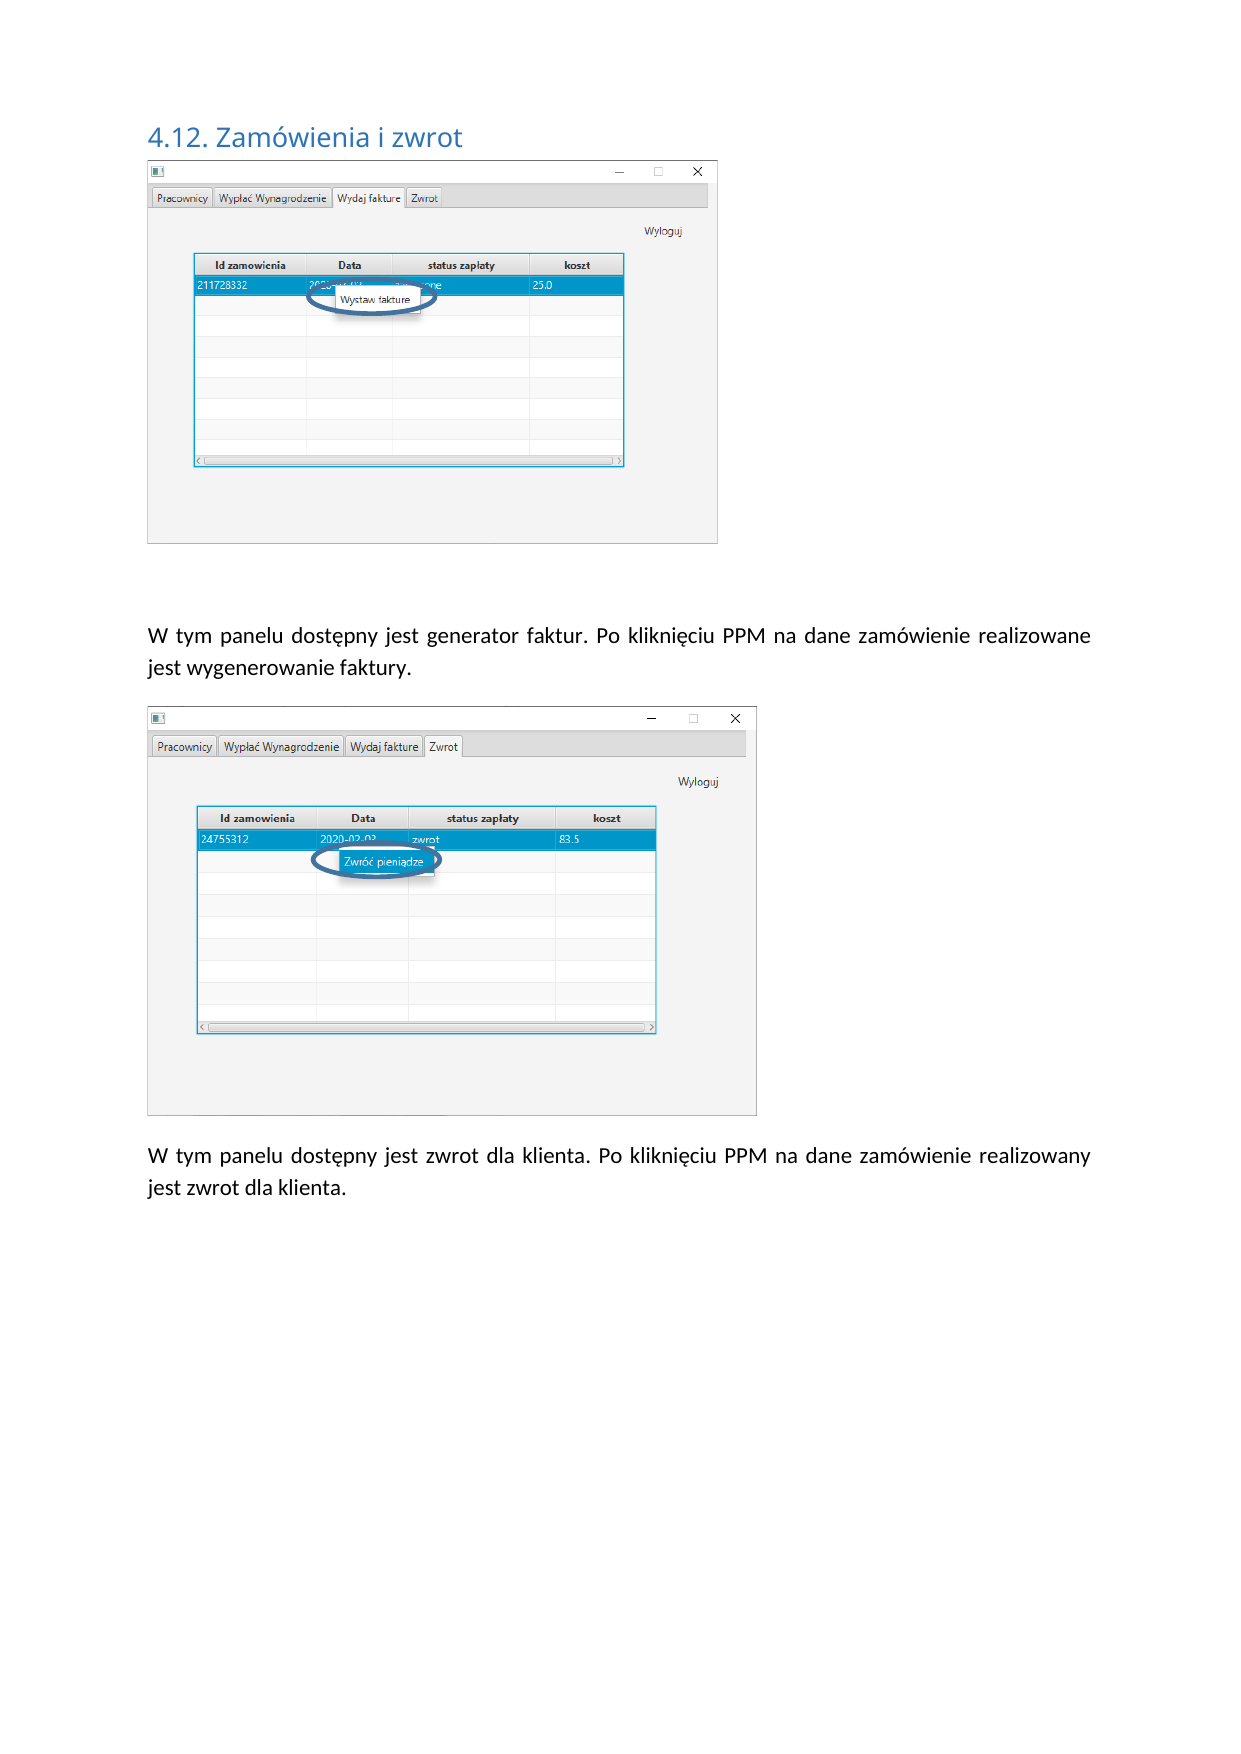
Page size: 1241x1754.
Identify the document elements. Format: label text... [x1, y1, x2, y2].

text W tym panelu dostępny jest zwrot dla klienta. Po kliknięciu PPM na dane zamówienie realizowany jest zwrot dla klienta. [148, 1141, 1093, 1201]
picture [147, 160, 718, 544]
subtitle 4.12. Zamówienia i zwrot [148, 118, 1093, 155]
text W tym panelu dostępny jest generator faktur. Po kliknięciu PPM na dane zamówienie realizowane jest wygenerowanie faktury. [148, 621, 1093, 682]
picture [147, 706, 757, 1116]
